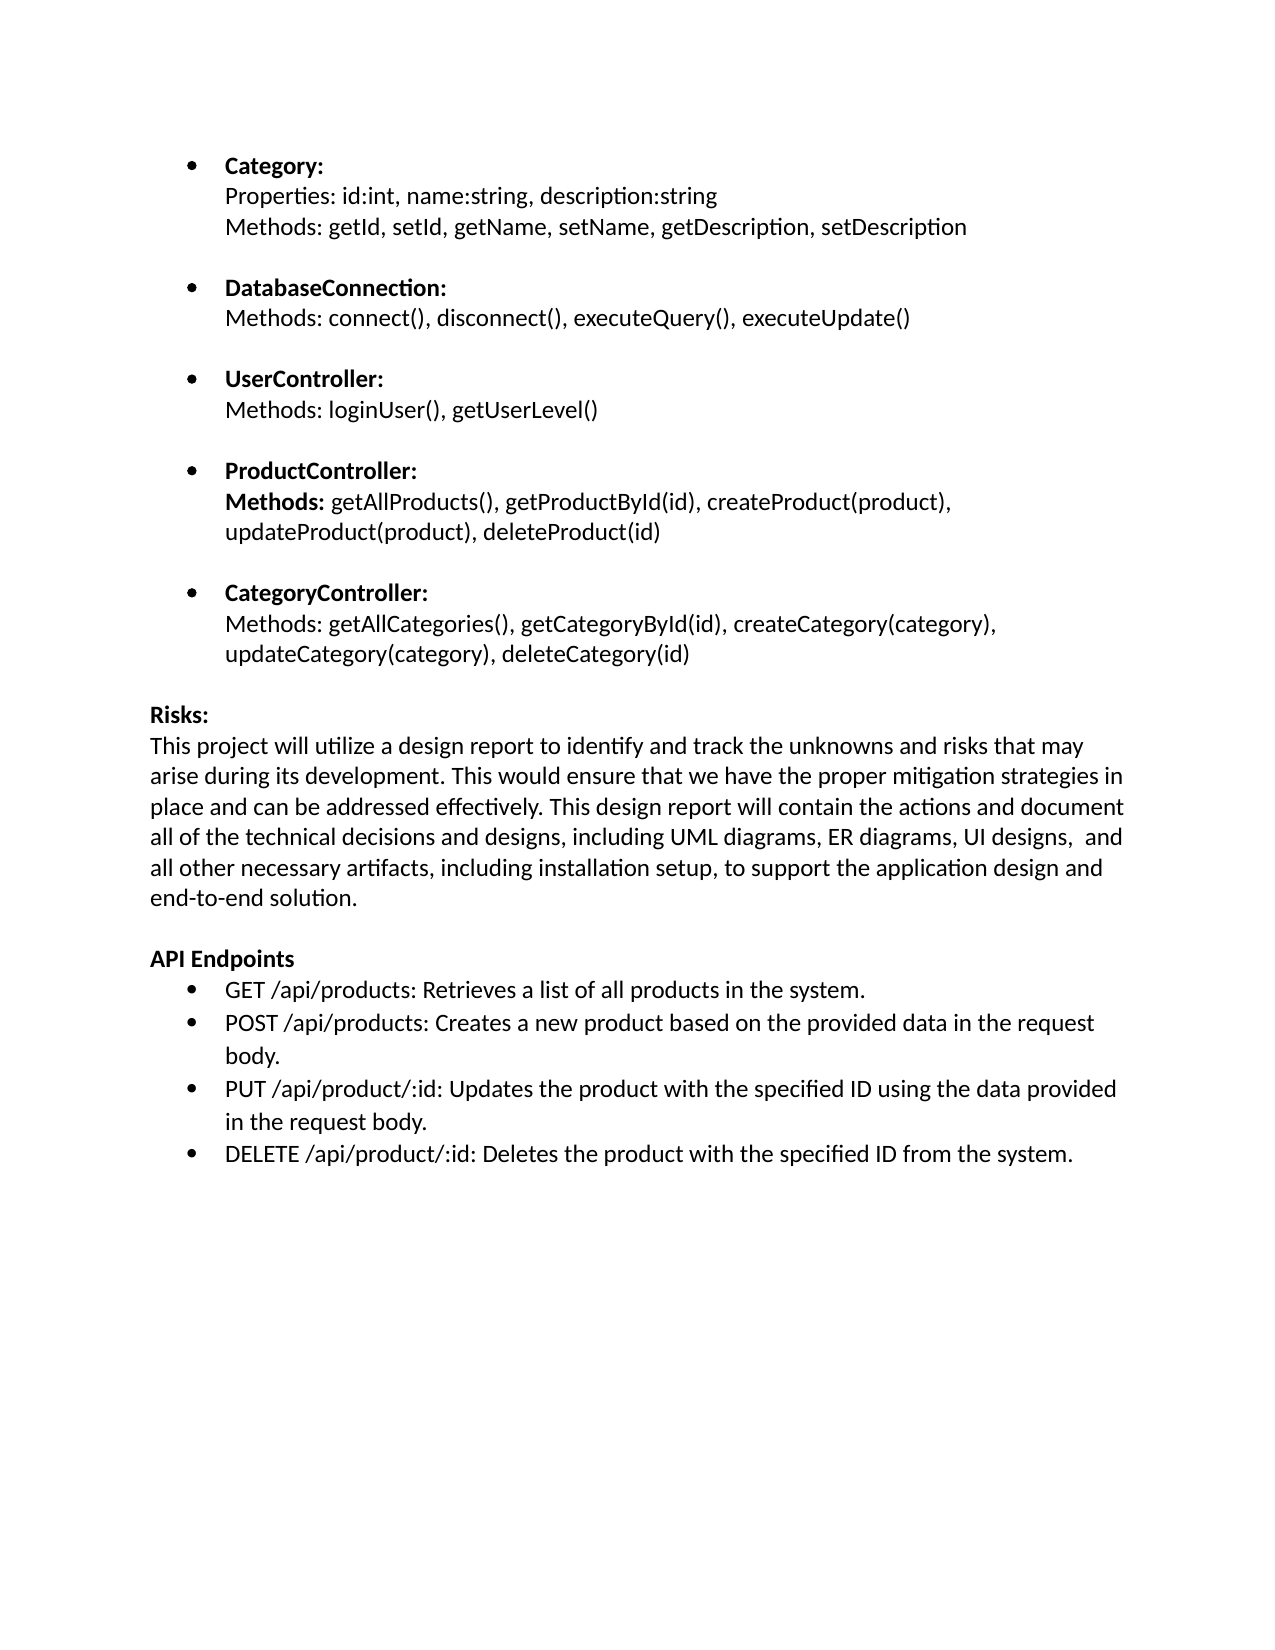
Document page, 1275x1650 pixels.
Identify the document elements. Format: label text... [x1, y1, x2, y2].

text Risks: [150, 699, 1125, 730]
list Methods: getId, setId, getName, setName, getDescription, setDescription [225, 211, 1125, 242]
list DatabaseConnection: [187, 272, 1125, 303]
list Methods: connect(), disconnect(), executeQuery(), executeUpdate() [225, 303, 1125, 333]
list Properties: id:int, name:string, description:string [225, 181, 1125, 211]
list Methods: getAllProducts(), getProductById(id), createProduct(product), updateProduct(product), deleteProduct(id) [225, 486, 1125, 547]
list ProductController: [187, 455, 1125, 486]
list CategoryController: [187, 577, 1125, 608]
list DELETE /api/product/:id: Deletes the product with the specified ID from the system. [187, 1139, 1125, 1169]
list Category: [187, 150, 1125, 181]
list POST /api/products: Creates a new product based on the provided data in the request body. [187, 1007, 1125, 1070]
text API Endpoints [150, 943, 1125, 974]
list Methods: loginUser(), getUserLevel() [225, 394, 1125, 425]
list Methods: getAllCategories(), getCategoryById(id), createCategory(category), updateCategory(category), deleteCategory(id) [225, 608, 1125, 669]
list PUT /api/product/:id: Updates the product with the specified ID using the data provided in the request body. [187, 1073, 1125, 1136]
list UserController: [187, 364, 1125, 394]
list GET /api/products: Retrieves a list of all products in the system. [187, 974, 1125, 1004]
text This project will utilize a design report to identify and track the unknowns and risks that may arise during its development. This would ensure that we have the proper mitigation strategies in place and can be addressed effectively. This design report will contain the actions and document all of the technical decisions and designs, including UML diagrams, ER diagrams, UI designs, and all other necessary artifacts, including installation setup, to support the application design and end-to-end solution. [150, 730, 1125, 913]
